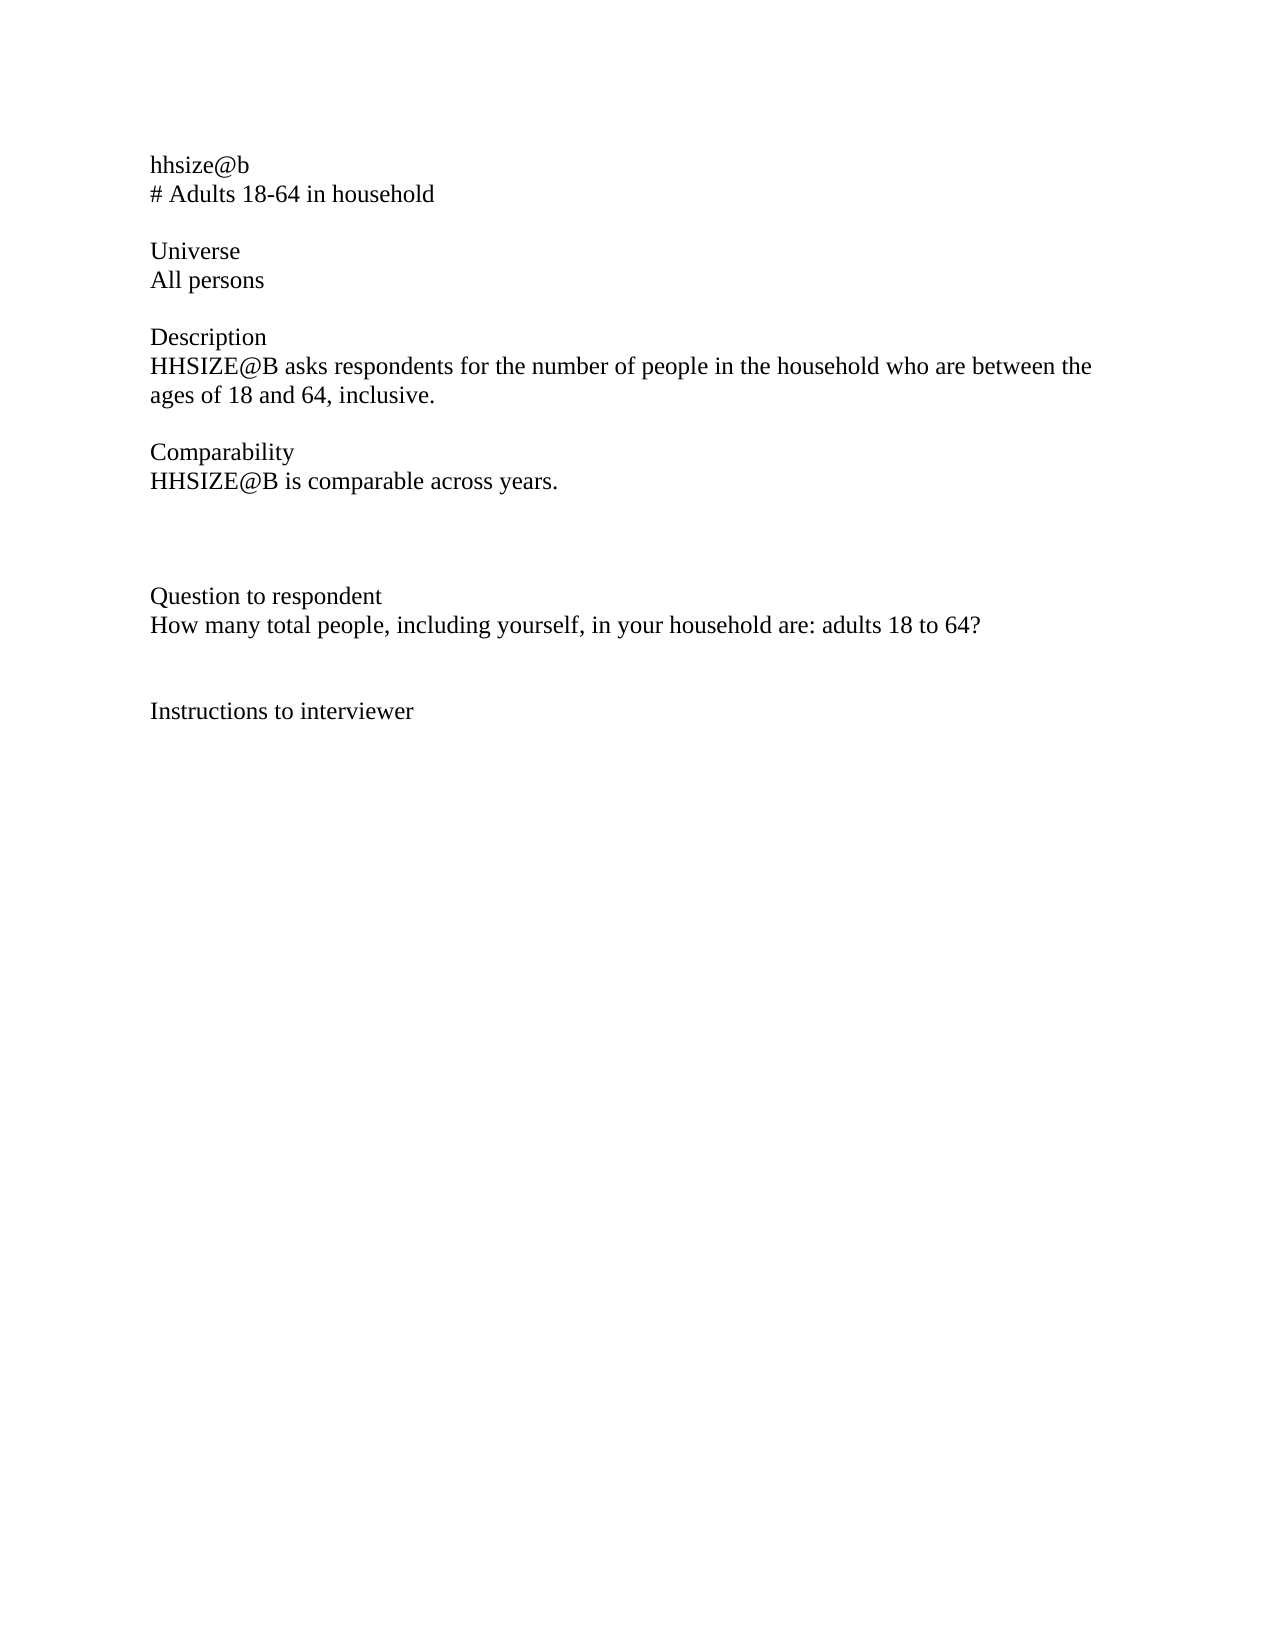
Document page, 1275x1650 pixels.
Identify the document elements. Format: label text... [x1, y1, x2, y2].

text HHSIZE@B asks respondents for the number of people in the household who are between the ages of 18 and 64, inclusive. [150, 351, 1125, 409]
text All persons [150, 265, 1125, 294]
text Comparability [150, 437, 1125, 466]
text hhsize@b [150, 150, 1125, 179]
text Universe [150, 236, 1125, 265]
text How many total people, including yourself, in your household are: adults 18 to 64? [150, 610, 1125, 639]
text Description [150, 322, 1125, 351]
text # Adults 18-64 in household [150, 179, 1125, 207]
text HHSIZE@B is comparable across years. [150, 466, 1125, 495]
text Question to respondent [150, 581, 1125, 610]
text Instructions to interviewer [150, 696, 1125, 725]
